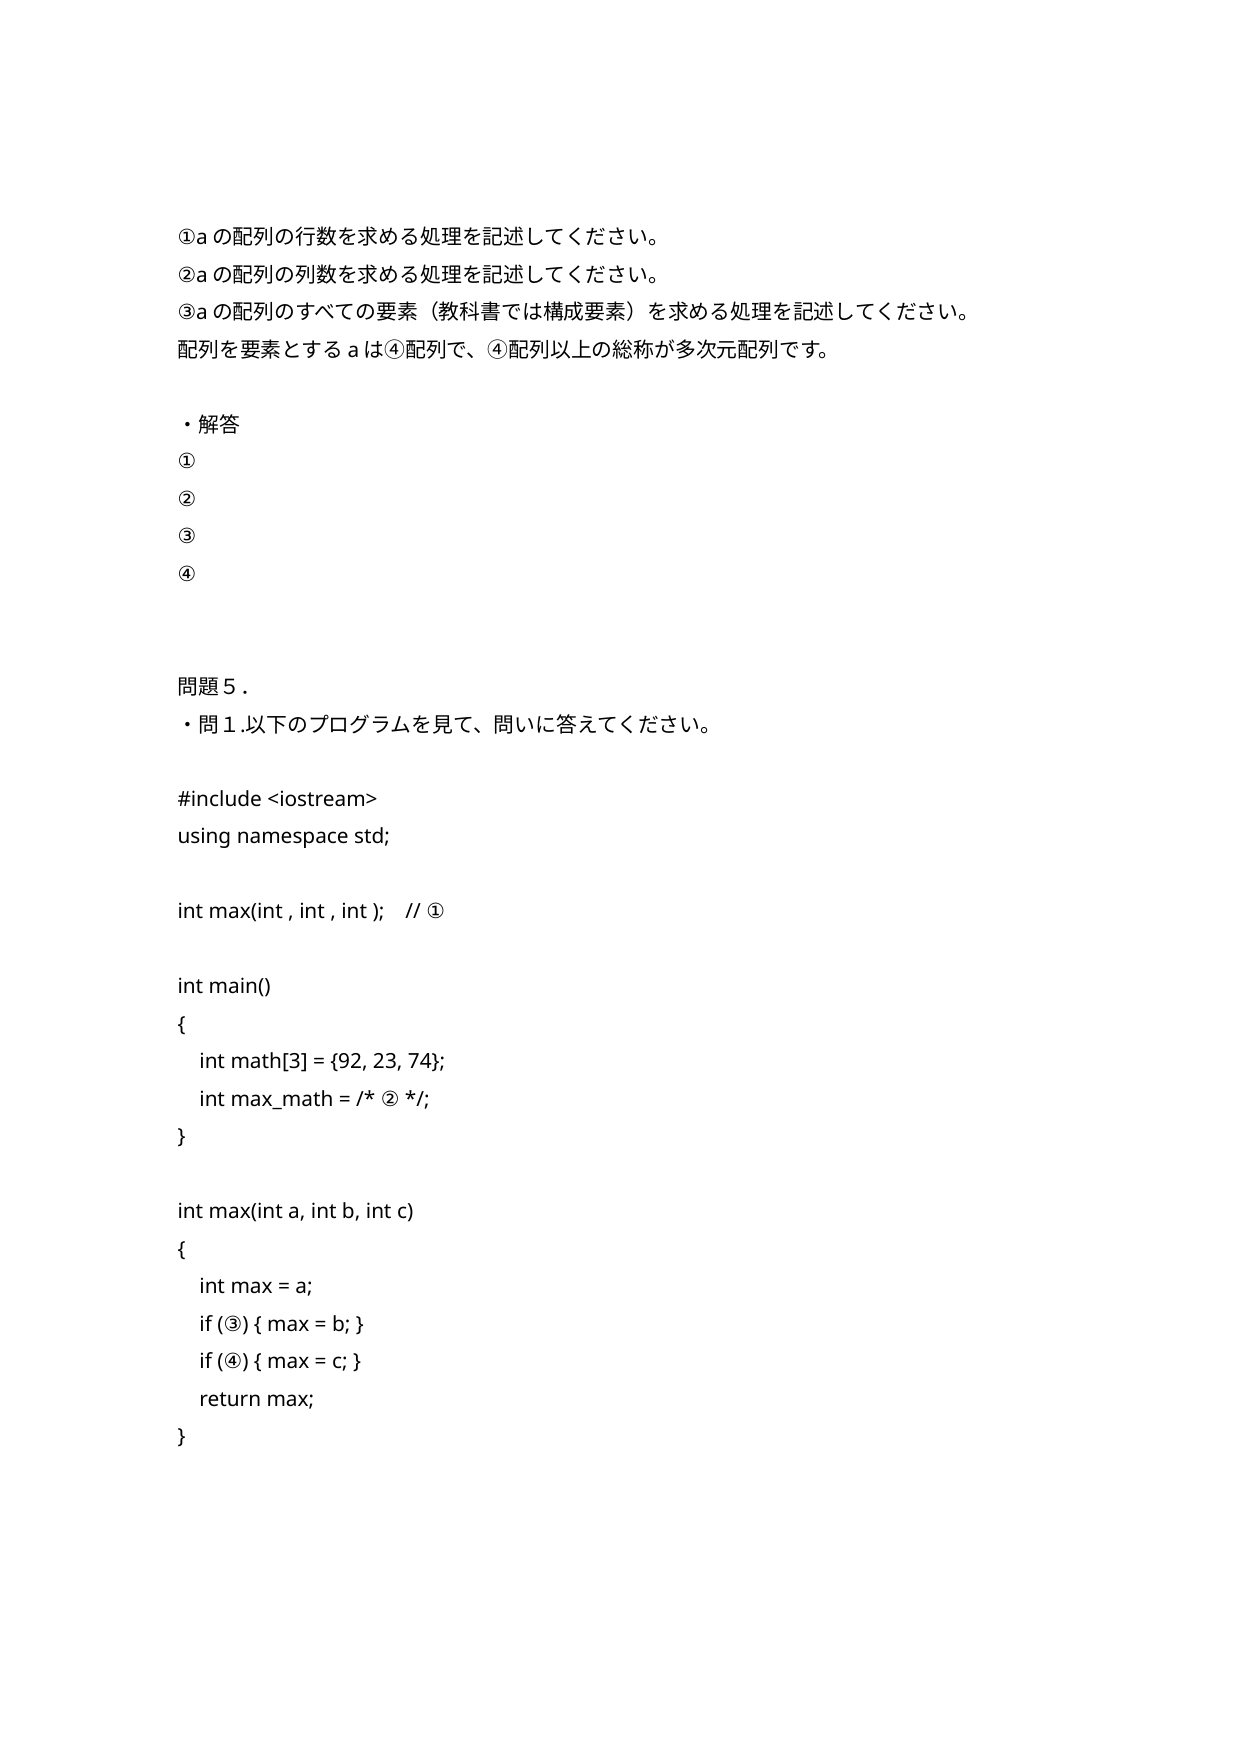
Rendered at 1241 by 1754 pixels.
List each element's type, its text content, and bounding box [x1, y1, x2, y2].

text int max_math = /* ② */; [199, 1079, 1063, 1117]
text if (④) { max = c; } [199, 1342, 1063, 1379]
text ③ [177, 517, 1063, 554]
text } [177, 1417, 1063, 1454]
text int math[3] = {92, 23, 74}; [199, 1042, 1063, 1079]
text int main() [177, 967, 1063, 1004]
text ・解答 [177, 404, 1063, 442]
text } [177, 1117, 1063, 1154]
text 配列を要素とするaは④配列で、④配列以上の総称が多次元配列です。 [177, 329, 1063, 367]
text { [177, 1229, 1063, 1267]
text ①aの配列の行数を求める処理を記述してください。 [177, 217, 1063, 254]
text ② [177, 479, 1063, 517]
text ③aの配列のすべての要素（教科書では構成要素）を求める処理を記述してください。 [177, 292, 1063, 329]
text ②aの配列の列数を求める処理を記述してください。 [177, 254, 1063, 292]
text using namespace std; [177, 817, 1063, 854]
text ④ [177, 554, 1063, 592]
text int max = a; [199, 1267, 1063, 1304]
text { [177, 1004, 1063, 1042]
text return max; [199, 1379, 1063, 1417]
text 問題５． [177, 667, 1063, 704]
text int max(int a, int b, int c) [177, 1192, 1063, 1229]
text ・問１.以下のプログラムを見て、問いに答えてください。 [177, 704, 1063, 742]
text #include <iostream> [177, 779, 1063, 817]
text ① [177, 442, 1063, 479]
text if (③) { max = b; } [199, 1304, 1063, 1342]
text int max(int , int , int ); // ① [177, 892, 1063, 929]
